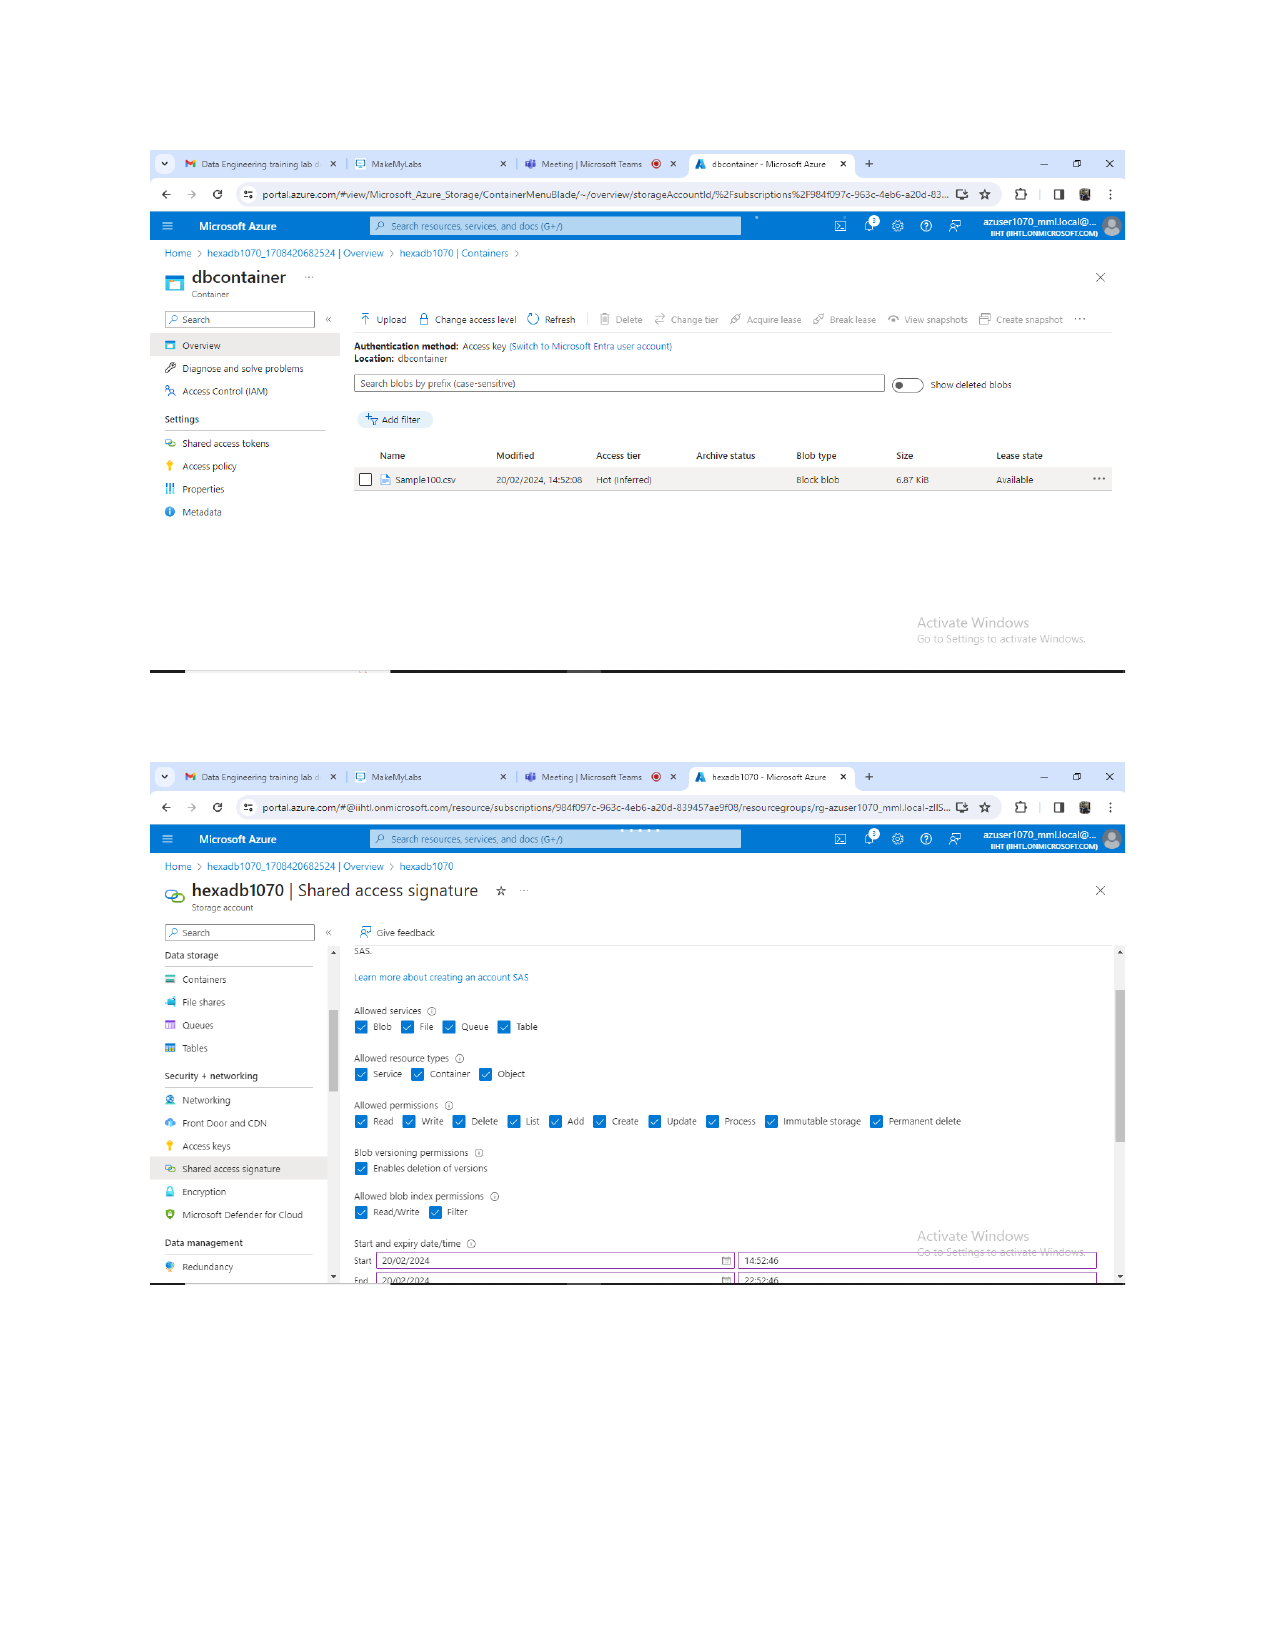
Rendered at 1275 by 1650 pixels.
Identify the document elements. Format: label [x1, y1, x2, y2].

picture [150, 762, 1125, 1285]
picture [150, 150, 1125, 673]
